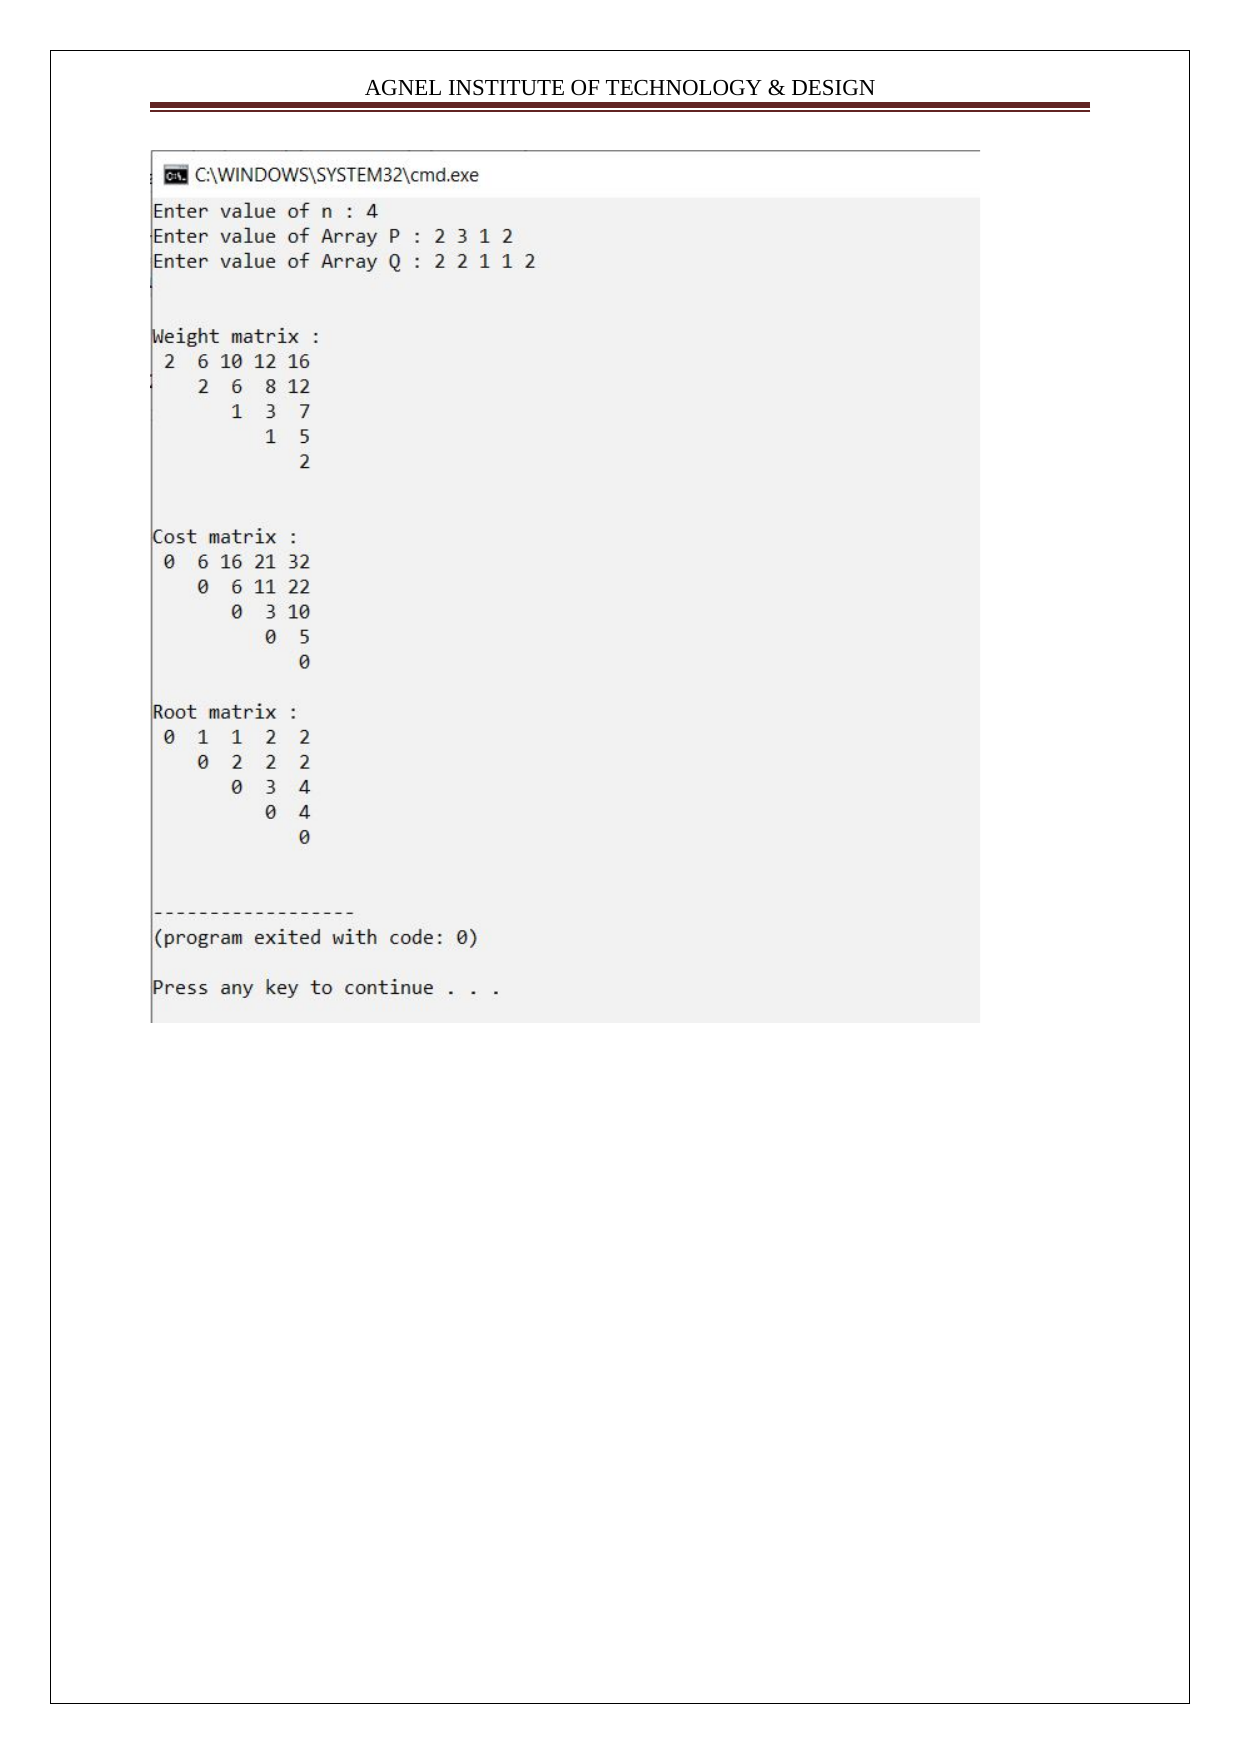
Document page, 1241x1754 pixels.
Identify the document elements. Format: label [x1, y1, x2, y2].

picture [150, 150, 980, 1023]
